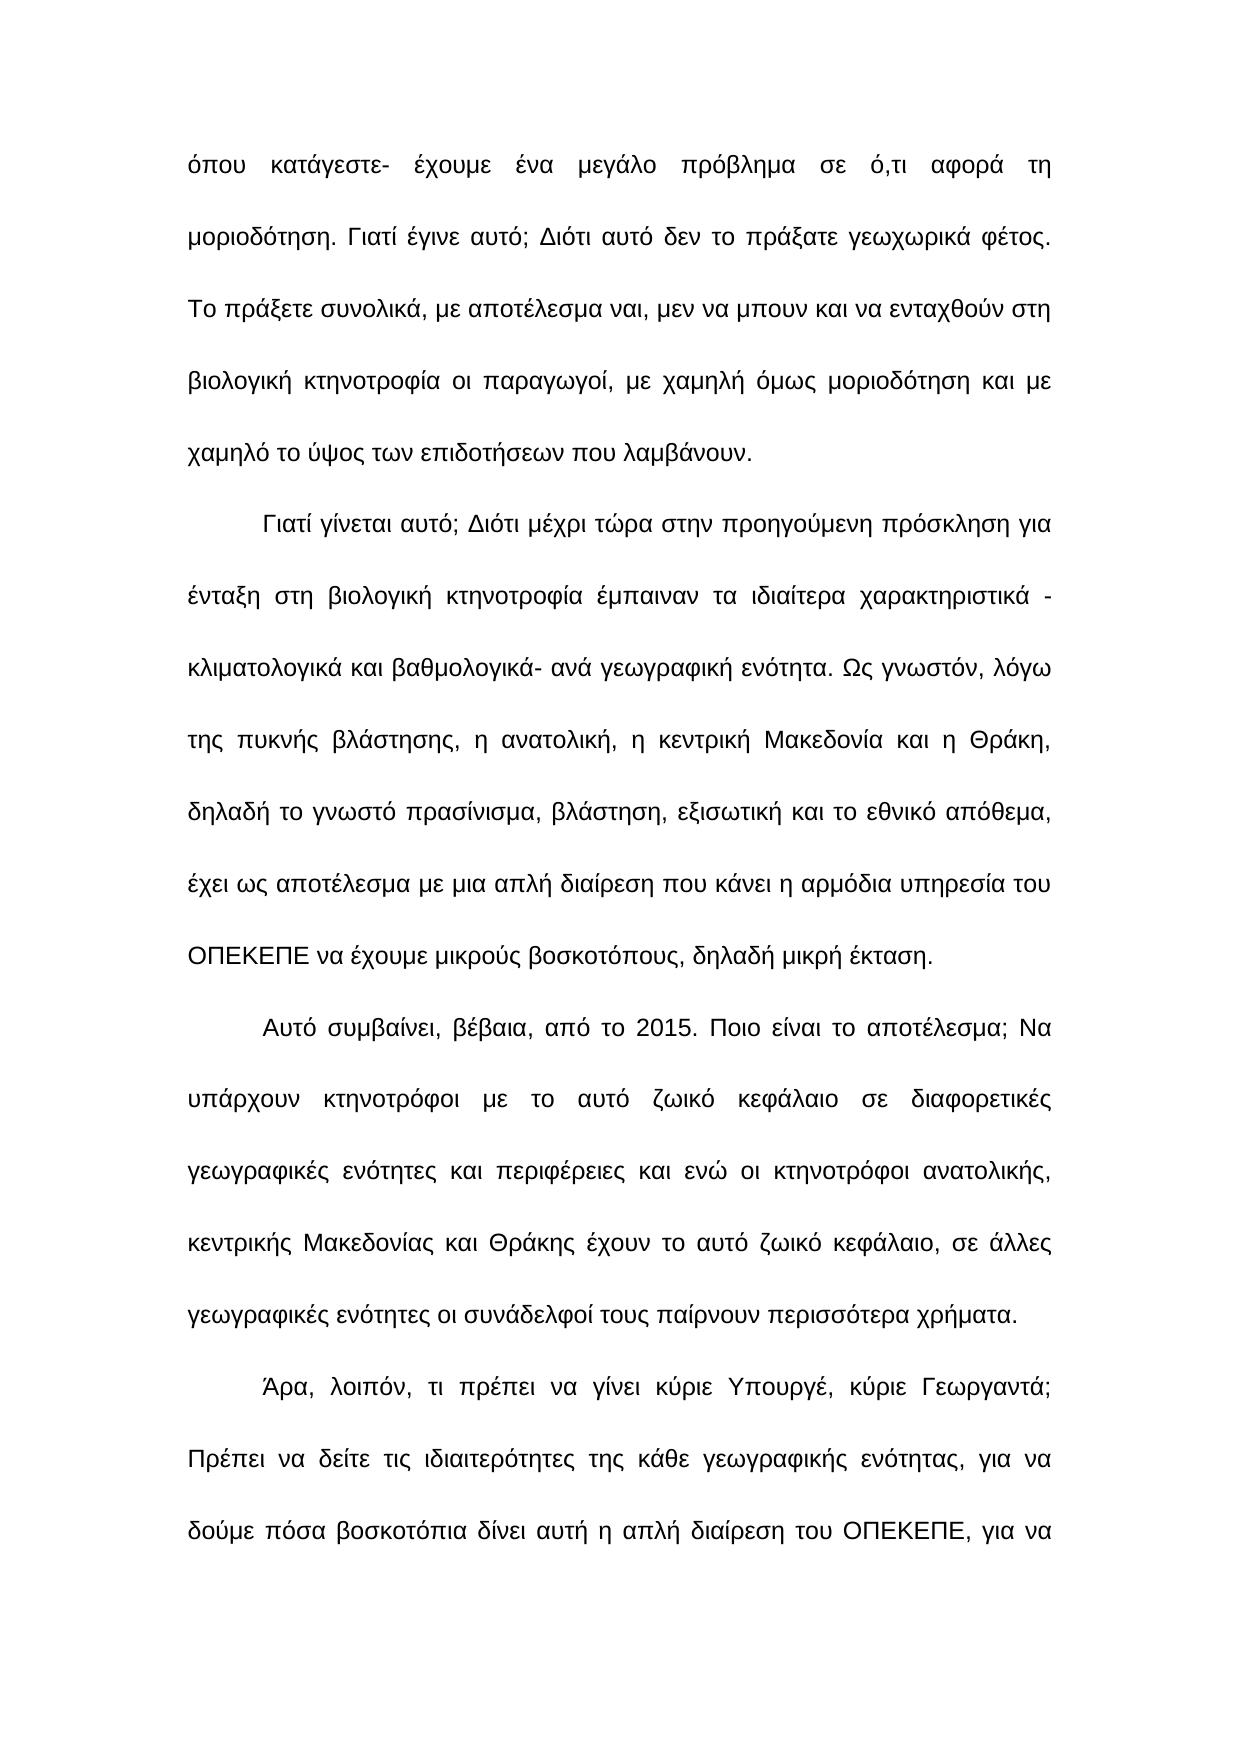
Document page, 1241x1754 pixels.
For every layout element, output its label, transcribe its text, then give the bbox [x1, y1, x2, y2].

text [187, 150, 1053, 466]
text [187, 1372, 1053, 1544]
text Γιατί γίνεται αυτό; Διότι μέχρι τώρα στην προηγούμενη πρόσκληση για ένταξη στη βιολογική κτηνοτροφία έμπαιναν τα ιδιαίτερα χαρακτηριστικά -κλιματολογικά και βαθμολογικά- ανά γεωγραφική ενότητα. Ως γνωστόν, λόγω της πυκνής βλάστησης, η ανατολική, η κεντρική Μακεδονία και η Θράκη, δηλαδή το γνωστό πρασίνισμα, βλάστηση, εξισωτική και το εθνικό απόθεμα, έχει ως αποτέλεσμα με μια απλή διαίρεση που κάνει η αρμόδια υπηρεσία του ΟΠΕΚΕΠΕ να έχουμε μικρούς βοσκοτόπους, δηλαδή μικρή έκταση. [187, 509, 1053, 969]
text Αυτό συμβαίνει, βέβαια, από το 2015. Ποιο είναι το αποτέλεσμα; Να υπάρχουν κτηνοτρόφοι με το αυτό ζωικό κεφάλαιο σε διαφορετικές γεωγραφικές ενότητες και περιφέρειες και ενώ οι κτηνοτρόφοι ανατολικής, κεντρικής Μακεδονίας και Θράκης έχουν το αυτό ζωικό κεφάλαιο, σε άλλες γεωγραφικές ενότητες οι συνάδελφοί τους παίρνουν περισσότερα χρήματα. [187, 1012, 1053, 1329]
